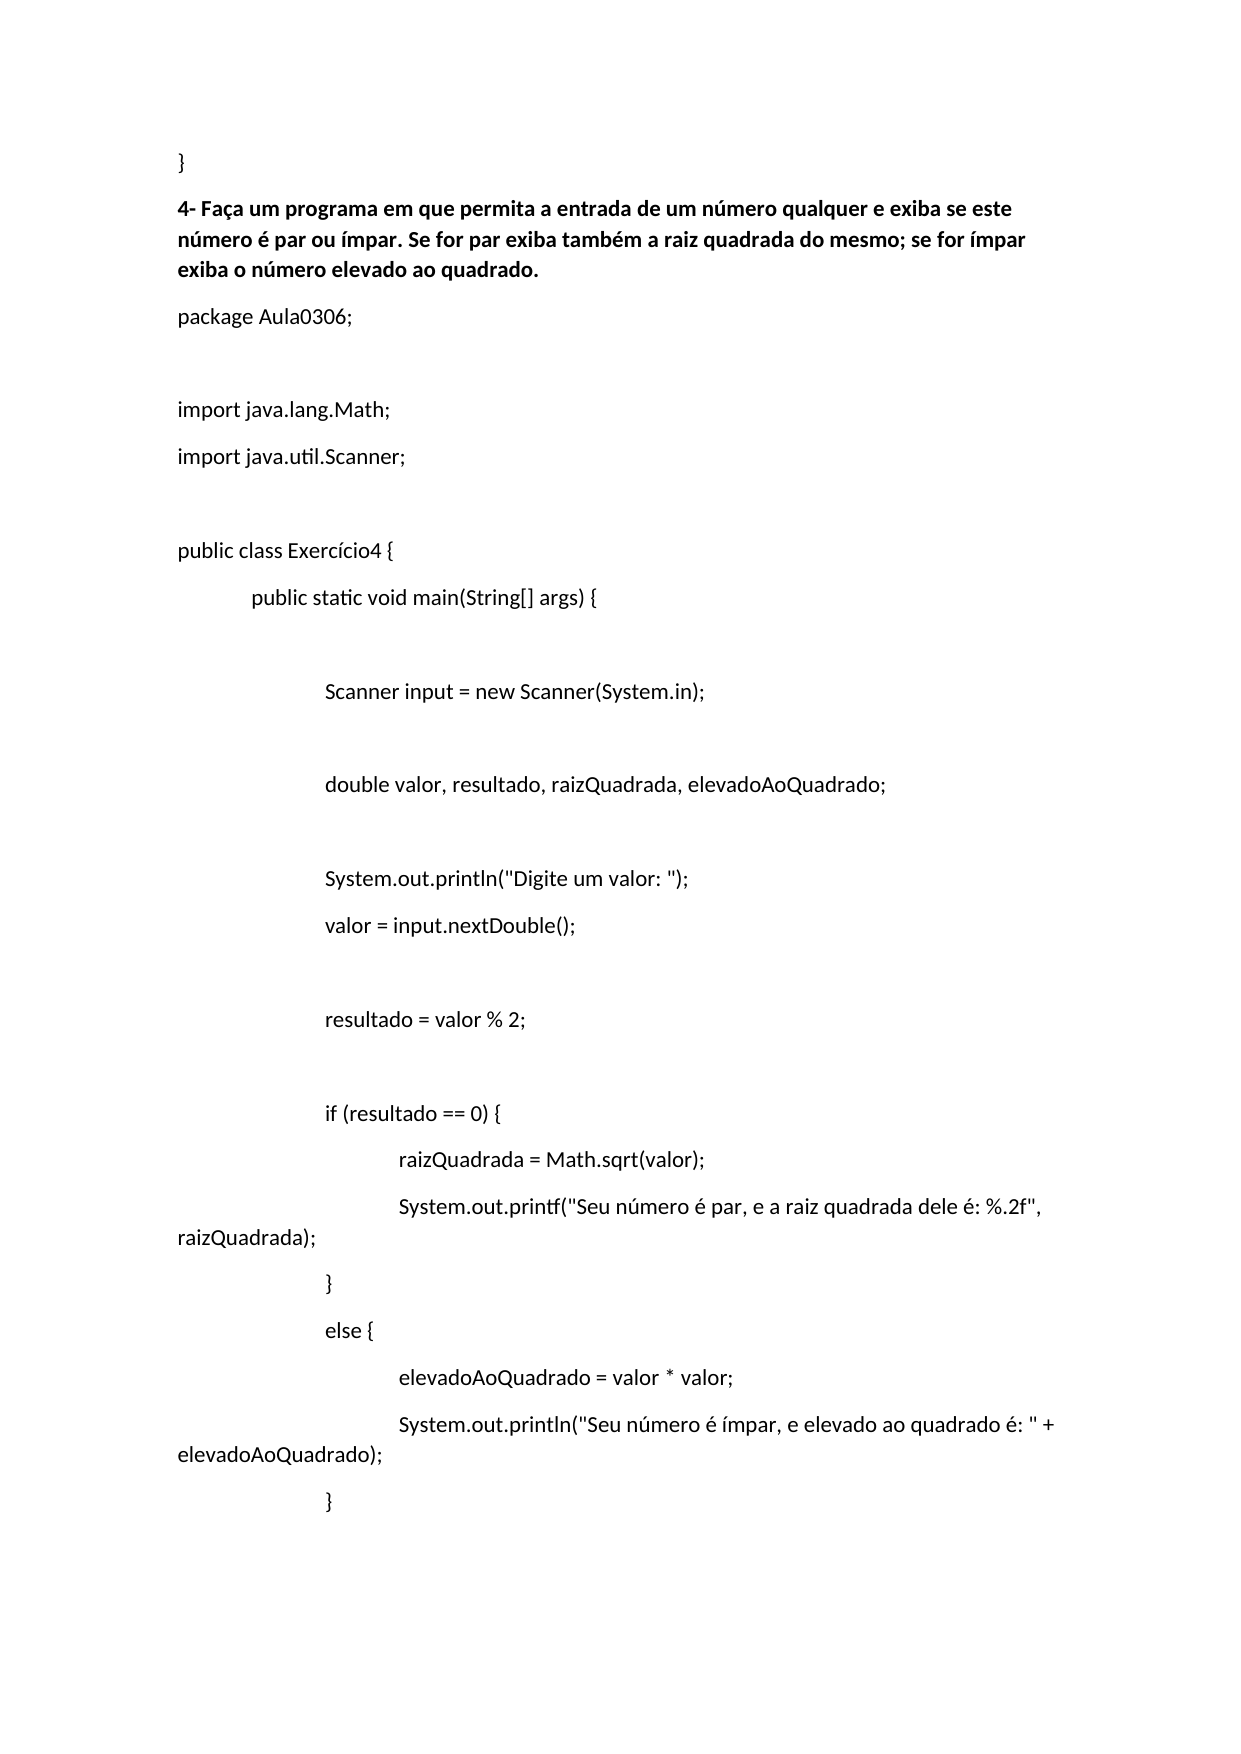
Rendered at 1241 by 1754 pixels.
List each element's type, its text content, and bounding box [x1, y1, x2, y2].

text } [177, 148, 1063, 176]
text raizQuadrada = Math.sqrt(valor); [177, 1146, 1063, 1173]
text resultado = valor % 2; [177, 1005, 1063, 1033]
text } [177, 1269, 1063, 1297]
text import java.lang.Math; [177, 396, 1063, 423]
text System.out.println("Seu número é ímpar, e elevado ao quadrado é: " + elevadoAoQuadrado); [177, 1410, 1063, 1468]
text public class Exercício4 { [177, 536, 1063, 564]
text else { [177, 1316, 1063, 1344]
text elevadoAoQuadrado = valor * valor; [177, 1363, 1063, 1391]
text System.out.println("Digite um valor: "); [177, 864, 1063, 892]
text if (resultado == 0) { [177, 1099, 1063, 1127]
text 4- Faça um programa em que permita a entrada de um número qualquer e exiba se este número é par ou ímpar. Se for par exiba também a raiz quadrada do mesmo; se for ímpar exiba o número elevado ao quadrado. [177, 194, 1063, 283]
text double valor, resultado, raizQuadrada, elevadoAoQuadrado; [177, 771, 1063, 798]
text System.out.printf("Seu número é par, e a raiz quadrada dele é: %.2f", raizQuadrada); [177, 1192, 1063, 1251]
text public static void main(String[] args) { [177, 583, 1063, 611]
text import java.util.Scanner; [177, 442, 1063, 470]
text } [177, 1487, 1063, 1515]
text Scanner input = new Scanner(System.in); [177, 677, 1063, 705]
text valor = input.nextDouble(); [177, 911, 1063, 939]
text package Aula0306; [177, 302, 1063, 330]
